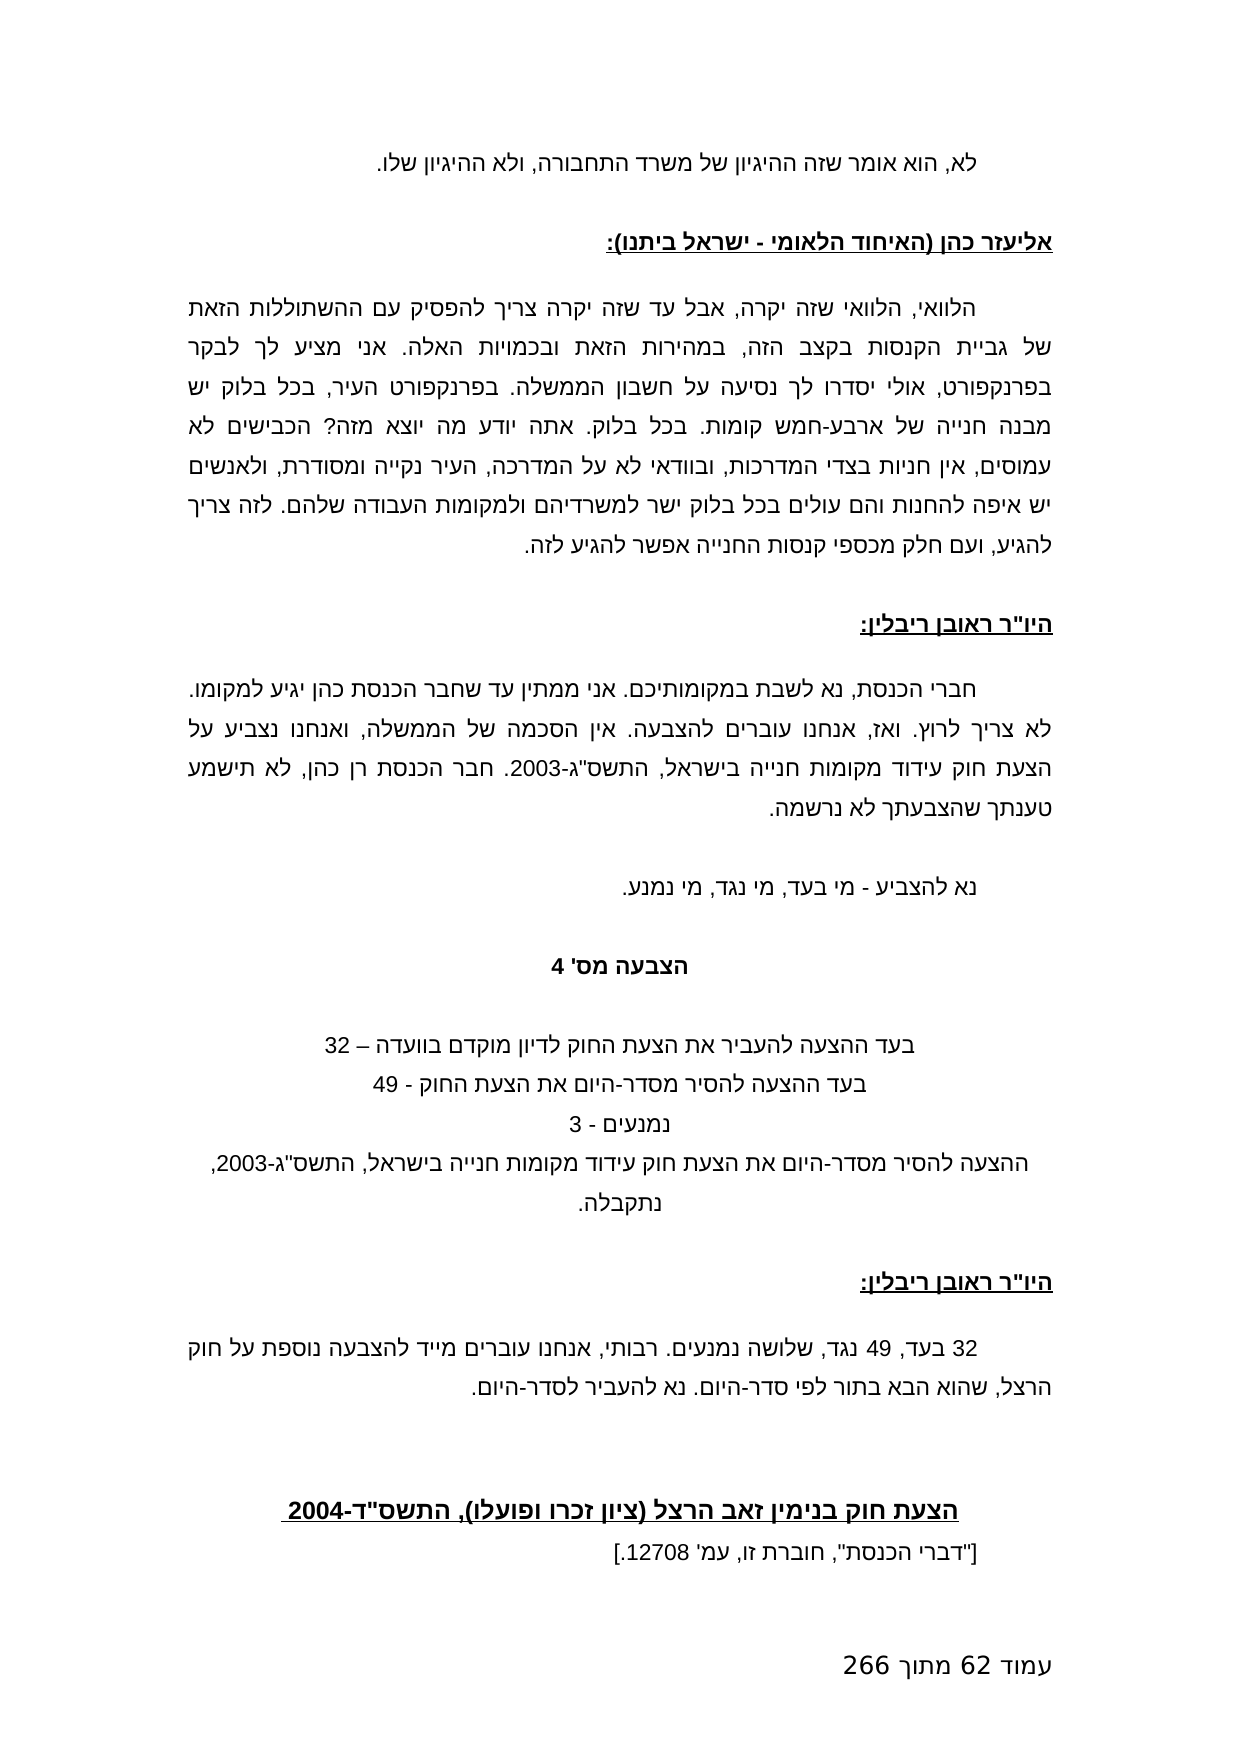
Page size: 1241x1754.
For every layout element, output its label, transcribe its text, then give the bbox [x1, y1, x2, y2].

text נמנעים - 3 [187, 1111, 1053, 1137]
text ["דברי הכנסת", חוברת זו, עמ' 12708.] [187, 1539, 1053, 1566]
text ההצעה להסיר מסדר-היום את הצעת חוק עידוד מקומות חנייה בישראל, התשס"ג-2003, נתקבלה. [187, 1150, 1053, 1216]
text הצבעה מס' 4 [187, 953, 1053, 979]
text היו"ר ראובן ריבלין: [187, 611, 1053, 637]
text הצעת חוק בנימין זאב הרצל (ציון זכרו ופועלו), התשס"ד-2004 [187, 1496, 1053, 1525]
text בעד ההצעה להעביר את הצעת החוק לדיון מוקדם בוועדה – 32 [187, 1032, 1053, 1058]
text בעד ההצעה להסיר מסדר-היום את הצעת החוק - 49 [187, 1071, 1053, 1098]
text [187, 229, 1053, 255]
text חברי הכנסת, נא לשבת במקומותיכם. אני ממתין עד שחבר הכנסת כהן יגיע למקומו. לא צריך לרוץ. ואז, אנחנו עוברים להצבעה. אין הסכמה של הממשלה, ואנחנו נצביע על הצעת חוק עידוד מקומות חנייה בישראל, התשס"ג-2003. חבר הכנסת רן כהן, לא תישמע טענתך שהצבעתך לא נרשמה. [187, 676, 1053, 821]
text היו"ר ראובן ריבלין: [187, 1269, 1053, 1295]
text נא להצביע - מי בעד, מי נגד, מי נמנע. [187, 874, 1053, 900]
text הלוואי, הלוואי שזה יקרה, אבל עד שזה יקרה צריך להפסיק עם ההשתוללות הזאת של גביית הקנסות בקצב הזה, במהירות הזאת ובכמויות האלה. אני מציע לך לבקר בפרנקפורט, אולי יסדרו לך נסיעה על חשבון הממשלה. בפרנקפורט העיר, בכל בלוק יש מבנה חנייה של ארבע-חמש קומות. בכל בלוק. אתה יודע מה יוצא מזה? הכבישים לא עמוסים, אין חניות בצדי המדרכות, ובוודאי לא על המדרכה, העיר נקייה ומסודרת, ולאנשים יש איפה להחנות והם עולים בכל בלוק ישר למשרדיהם ולמקומות העבודה שלהם. לזה צריך להגיע, ועם חלק מכספי קנסות החנייה אפשר להגיע לזה. [187, 295, 1053, 558]
text 32 בעד, 49 נגד, שלושה נמנעים. רבותי, אנחנו עוברים מייד להצבעה נוספת על חוק הרצל, שהוא הבא בתור לפי סדר-היום. נא להעביר לסדר-היום. [187, 1334, 1053, 1400]
text לא, הוא אומר שזה ההיגיון של משרד התחבורה, ולא ההיגיון שלו. [187, 150, 1053, 176]
